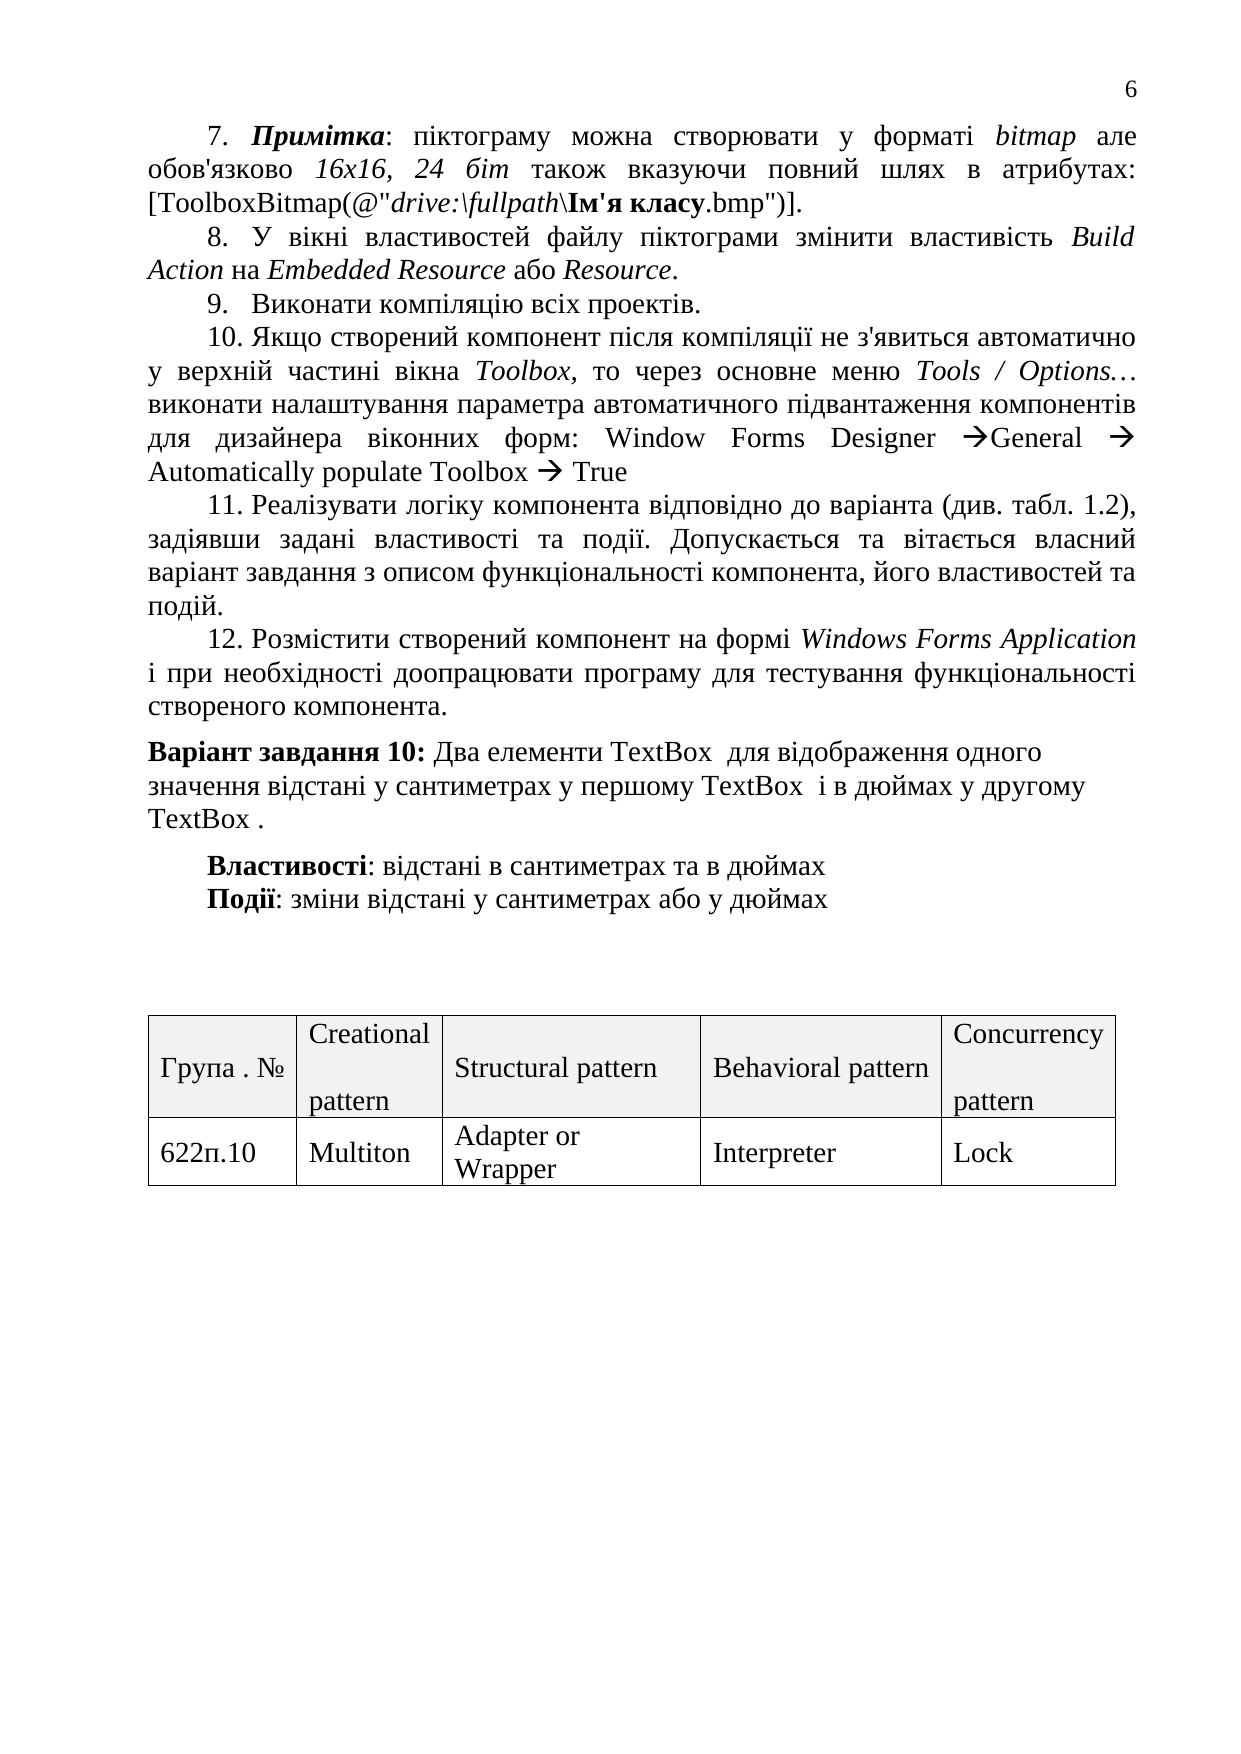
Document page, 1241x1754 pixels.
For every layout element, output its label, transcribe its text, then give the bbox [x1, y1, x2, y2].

list Реалізувати логіку компонента відповідно до варіанта (див. табл. 1.2), задіявши задані властивості та події. Допускається та вітається власний варіант завдання з описом функціональності компонента, його властивостей та подій. [148, 487, 1137, 621]
text Події: зміни відстані у сантиметрах або у дюймах [148, 881, 1137, 915]
table_cell Interpreter [701, 1118, 941, 1185]
list Виконати компіляцію всіх проектів. [148, 286, 1137, 319]
list Якщо створений компонент після компіляції не з'явиться автоматично у верхній частині вікна Toolbox, то через основне меню Tools / Options… виконати налаштування параметра автоматичного підвантаження компонентів для дизайнера віконних форм: Window Forms Designer General Automatically populate Toolbox True [148, 319, 1137, 487]
table_cell 622п.10 [149, 1118, 296, 1185]
table_header Behavioral pattern [701, 1016, 941, 1117]
list Примітка: піктограму можна створювати у форматі bitmap але обов'язково 16x16, 24 біт також вказуючи повний шлях в атрибутах: [ToolboxBitmap(@"drive:\fullpath\Ім'я класу.bmp")]. [148, 118, 1137, 219]
table_header Creational pattern [297, 1016, 442, 1117]
table_header Structural pattern [443, 1016, 700, 1117]
text Властивості: відстані в сантиметрах та в дюймах [148, 848, 1137, 881]
table_header Concurrency pattern [942, 1016, 1115, 1117]
table_cell Adapter or Wrapper [443, 1118, 700, 1185]
table_cell Lock [942, 1118, 1115, 1185]
list У вікні властивостей файлу піктограми змінити властивість Build Action на Embedded Resource або Resource. [148, 219, 1137, 286]
text Варіант завдання 10: Два елементи TextBox для відображення одного значення відстані у сантиметрах у першому TextBox і в дюймах у другому TextBox . [148, 734, 1137, 835]
table_cell Multiton [297, 1118, 442, 1185]
table_header Група . № [149, 1016, 296, 1117]
list Розмістити створений компонент на формі Windows Forms Application і при необхідності доопрацювати програму для тестування функціональності створеного компонента. [148, 621, 1137, 722]
